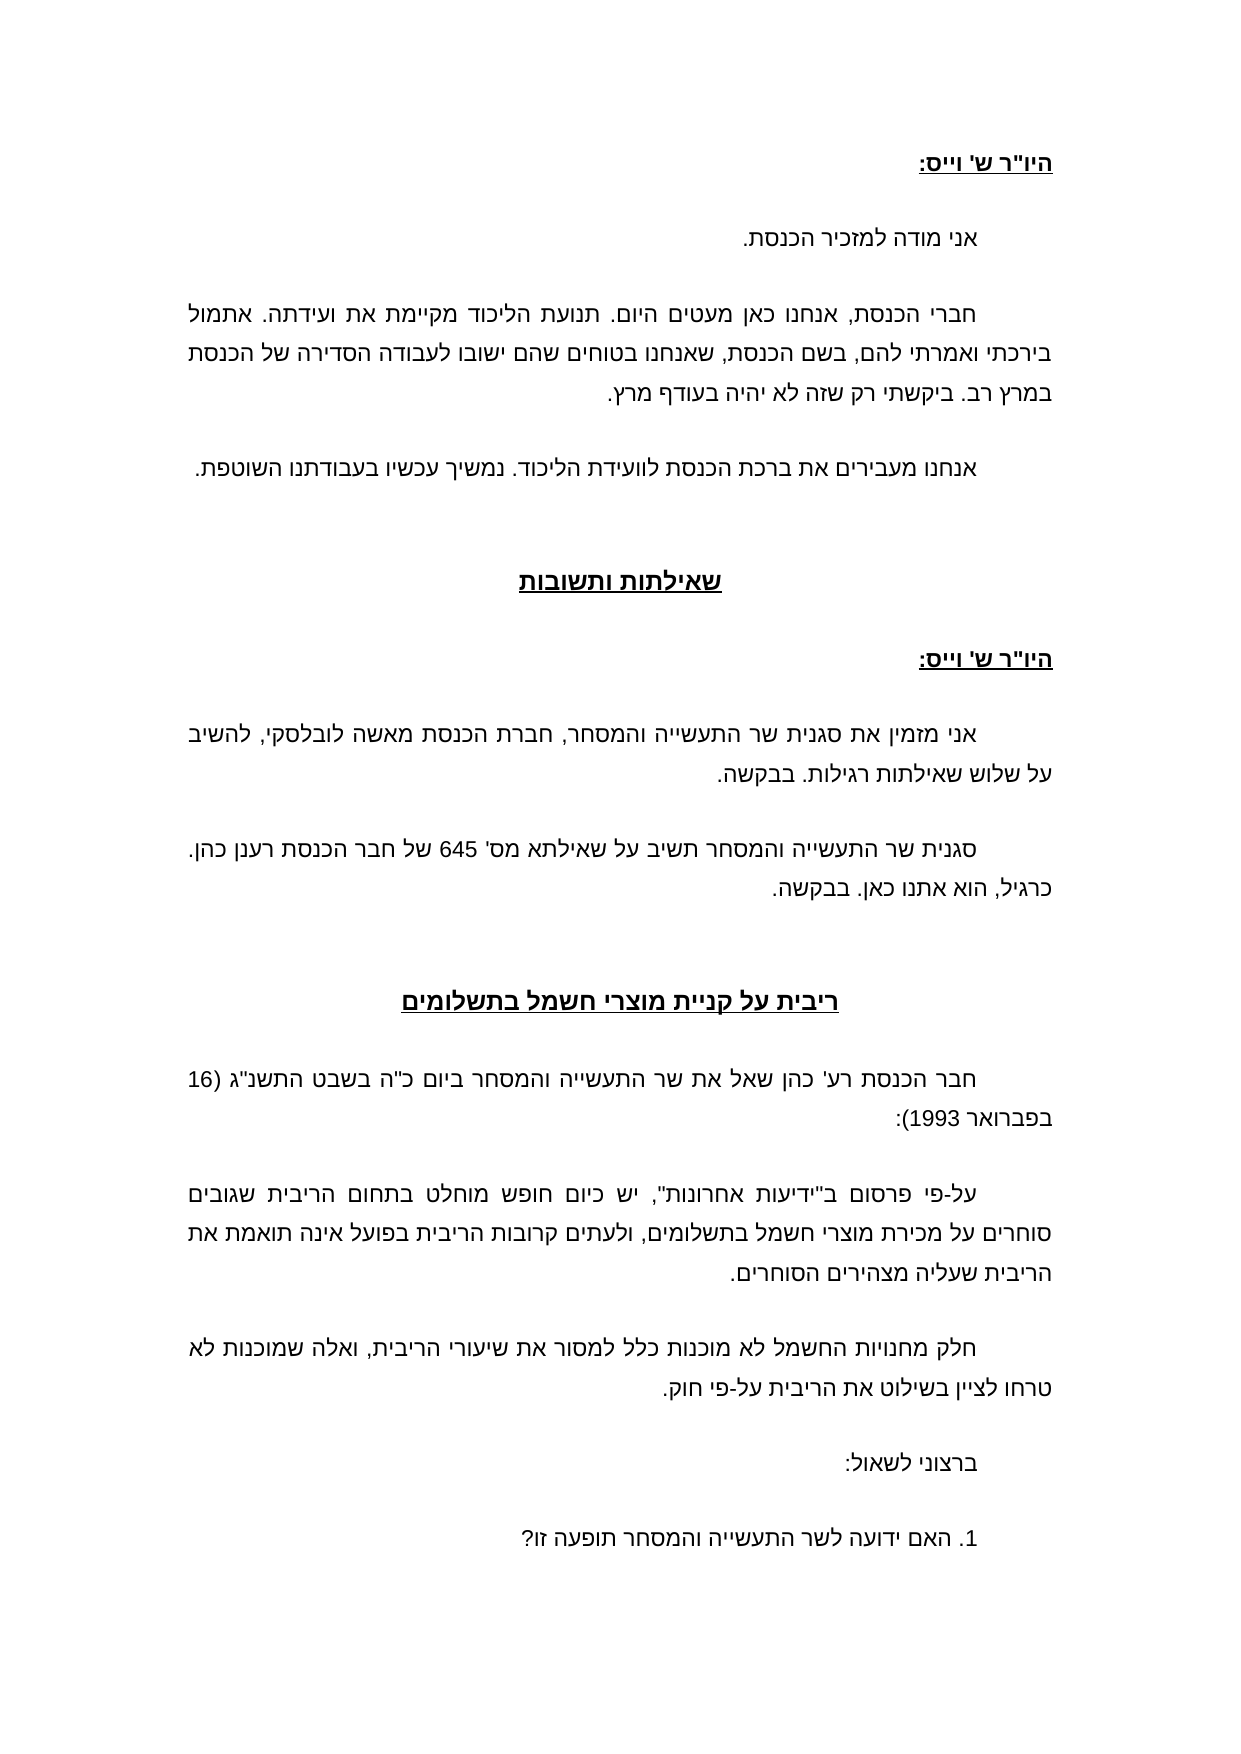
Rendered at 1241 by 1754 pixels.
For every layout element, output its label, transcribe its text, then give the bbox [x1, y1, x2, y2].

text היו"ר ש' וייס: [187, 150, 1053, 176]
text היו"ר ש' וייס: [187, 646, 1053, 672]
text חבר הכנסת רע' כהן שאל את שר התעשייה והמסחר ביום כ"ה בשבט התשנ"ג (16 בפברואר 1993): [187, 1066, 1053, 1132]
subtitle ריבית על קניית מוצרי חשמל בתשלומים [187, 987, 1053, 1016]
text חלק מחנויות החשמל לא מוכנות כלל למסור את שיעורי הריבית, ואלה שמוכנות לא טרחו לציין בשילוט את הריבית על-פי חוק. [187, 1335, 1053, 1401]
text 1. האם ידועה לשר התעשייה והמסחר תופעה זו? [187, 1525, 1053, 1552]
text על-פי פרסום ב"ידיעות אחרונות", יש כיום חופש מוחלט בתחום הריבית שגובים סוחרים על מכירת מוצרי חשמל בתשלומים, ולעתים קרובות הריבית בפועל אינה תואמת את הריבית שעליה מצהירים הסוחרים. [187, 1181, 1053, 1286]
text ברצוני לשאול: [187, 1450, 1053, 1476]
text אני מודה למזכיר הכנסת. [187, 225, 1053, 252]
text אני מזמין את סגנית שר התעשייה והמסחר, חברת הכנסת מאשה לובלסקי, להשיב על שלוש שאילתות רגילות. בבקשה. [187, 721, 1053, 787]
text חברי הכנסת, אנחנו כאן מעטים היום. תנועת הליכוד מקיימת את ועידתה. אתמול בירכתי ואמרתי להם, בשם הכנסת, שאנחנו בטוחים שהם ישובו לעבודה הסדירה של הכנסת במרץ רב. ביקשתי רק שזה לא יהיה בעודף מרץ. [187, 301, 1053, 406]
subtitle שאילתות ותשובות [187, 567, 1053, 595]
text סגנית שר התעשייה והמסחר תשיב על שאילתא מס' 645 של חבר הכנסת רענן כהן. כרגיל, הוא אתנו כאן. בבקשה. [187, 836, 1053, 902]
text אנחנו מעבירים את ברכת הכנסת לוועידת הליכוד. נמשיך עכשיו בעבודתנו השוטפת. [187, 455, 1053, 482]
